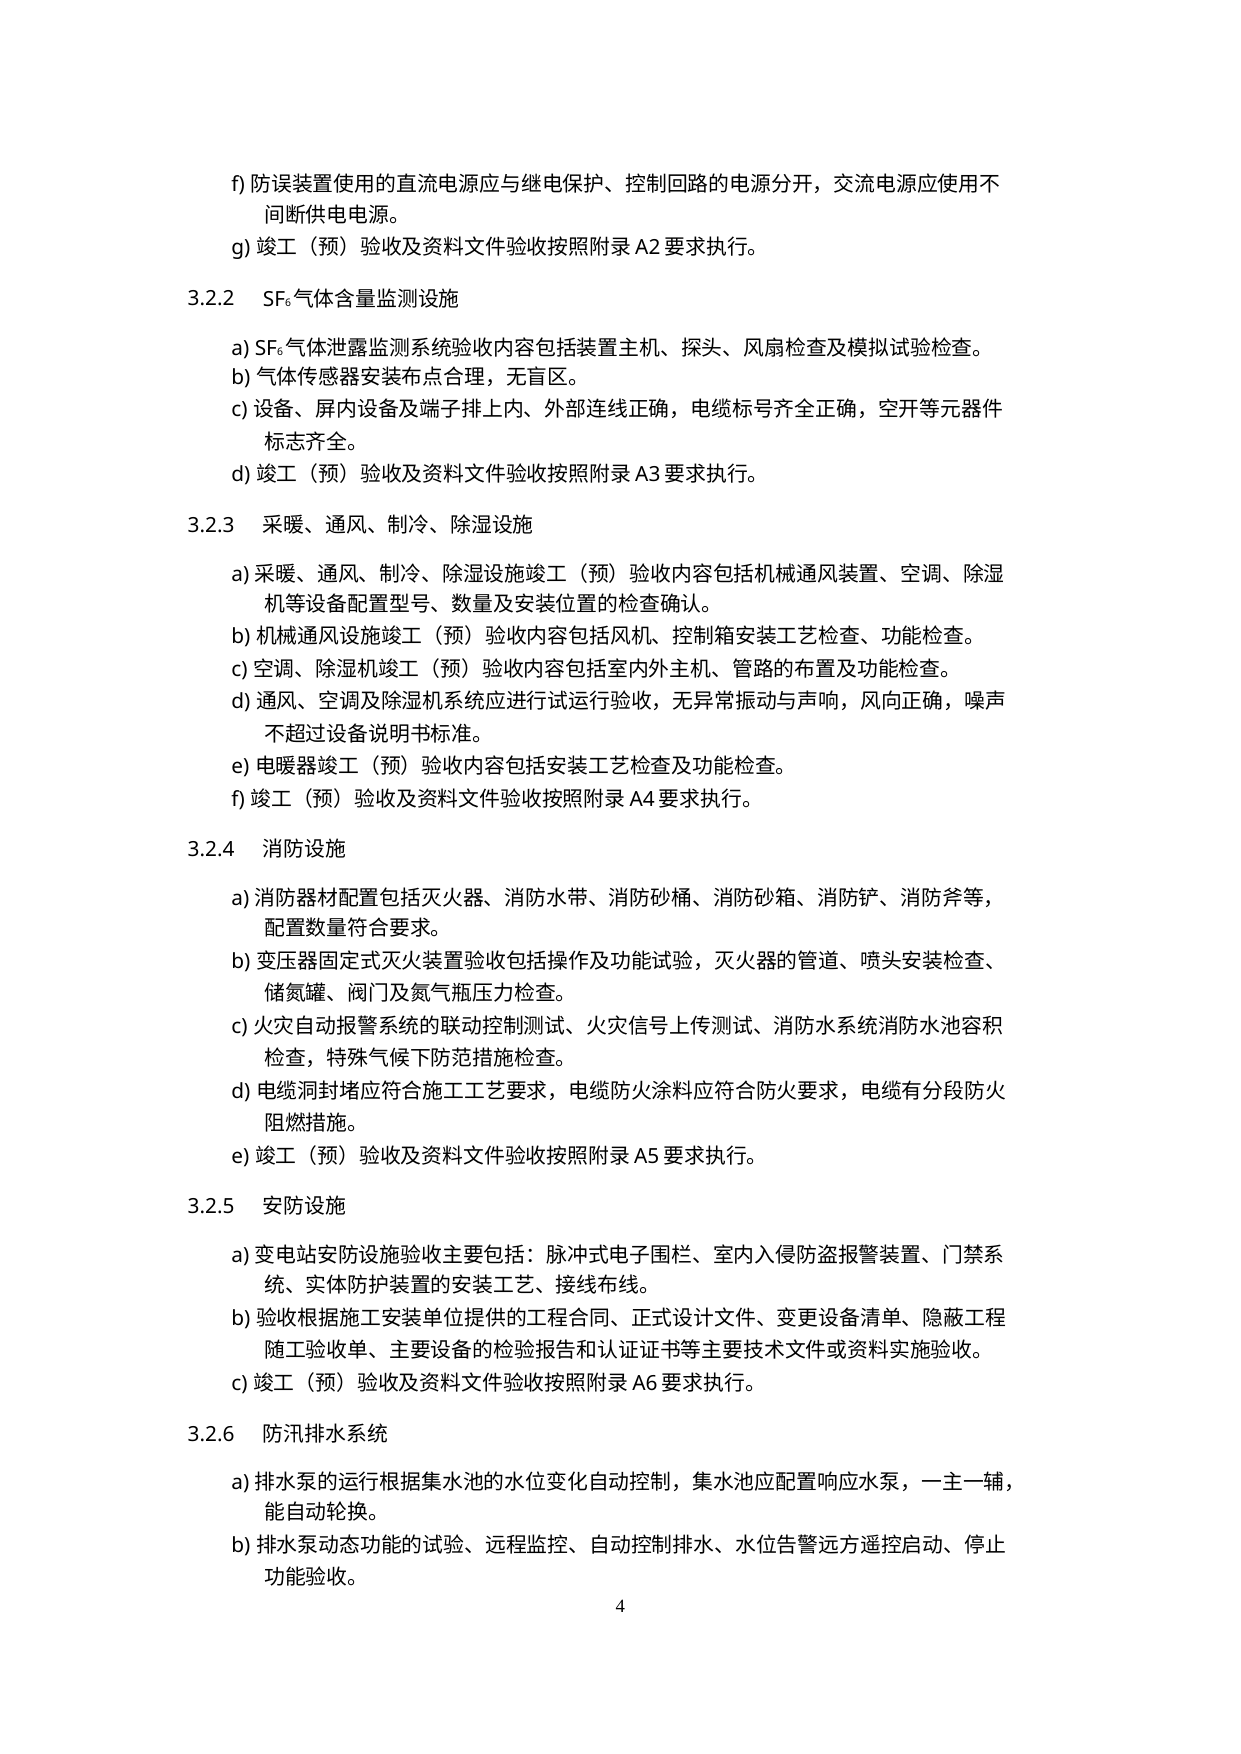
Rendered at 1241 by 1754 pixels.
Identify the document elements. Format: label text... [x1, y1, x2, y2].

text 采暖、通风、制冷、除湿设施 [263, 515, 1240, 537]
text 3.2.2 [187, 288, 262, 310]
text 不超过设备说明书标准。 [264, 715, 1240, 748]
text 3.2.5 [187, 1197, 262, 1218]
text 阻燃措施。 [264, 1105, 1240, 1137]
text 统、实体防护装置的安装工艺、接线布线。 [264, 1267, 1240, 1299]
text 3.2.3 [187, 515, 262, 537]
text 配置数量符合要求。 [264, 910, 1240, 942]
text b) 变压器固定式灭火装置验收包括操作及功能试验，灭火器的管道、喷头安装检查、 [231, 942, 1240, 975]
text 随工验收单、主要设备的检验报告和认证证书等主要技术文件或资料实施验收。 [264, 1332, 1240, 1364]
text 安防设施 [263, 1197, 1240, 1218]
text 防汛排水系统 [263, 1424, 1240, 1445]
text c) 设备、屏内设备及端子排上内、外部连线正确，电缆标号齐全正确，空开等元器件 [231, 391, 1240, 423]
text a) 采暖、通风、制冷、除湿设施竣工（预）验收内容包括机械通风装置、空调、除湿 [231, 564, 1240, 585]
text 4 [615, 1591, 1240, 1618]
text f) 竣工（预）验收及资料文件验收按照附录A4要求执行。 [231, 780, 1240, 813]
text 能自动轮换。 [264, 1494, 1240, 1526]
text g) 竣工（预）验收及资料文件验收按照附录A2要求执行。 [231, 229, 1240, 261]
text 机等设备配置型号、数量及安装位置的检查确认。 [264, 585, 1240, 618]
text c) 竣工（预）验收及资料文件验收按照附录A6要求执行。 [231, 1364, 1240, 1397]
text c) 火灾自动报警系统的联动控制测试、火灾信号上传测试、消防水系统消防水池容积 [231, 1007, 1240, 1040]
text b) 验收根据施工安装单位提供的工程合同、正式设计文件、变更设备清单、隐蔽工程 [231, 1299, 1240, 1332]
text 间断供电电源。 [264, 196, 1240, 229]
text 检查，特殊气候下防范措施检查。 [264, 1040, 1240, 1072]
text 标志齐全。 [264, 423, 1240, 456]
text a) 消防器材配置包括灭火器、消防水带、消防砂桶、消防砂箱、消防铲、消防斧等， [231, 888, 1240, 910]
text e) 电暖器竣工（预）验收内容包括安装工艺检查及功能检查。 [231, 748, 1240, 780]
text 消防设施 [263, 839, 1240, 861]
text 3.2.4 [187, 839, 262, 861]
text 功能验收。 [264, 1559, 1240, 1591]
text 储氮罐、阀门及氮气瓶压力检查。 [264, 975, 1240, 1007]
text d) 通风、空调及除湿机系统应进行试运行验收，无异常振动与声响，风向正确，噪声 [231, 683, 1240, 715]
text a) 变电站安防设施验收主要包括：脉冲式电子围栏、室内入侵防盗报警装置、门禁系 [231, 1245, 1240, 1267]
text b) 机械通风设施竣工（预）验收内容包括风机、控制箱安装工艺检查、功能检查。 [231, 618, 1240, 650]
text a) 排水泵的运行根据集水池的水位变化自动控制，集水池应配置响应水泵，一主一辅， [231, 1472, 1240, 1494]
text f) 防误装置使用的直流电源应与继电保护、控制回路的电源分开，交流电源应使用不 [231, 174, 1240, 196]
text 3.2.6 [187, 1424, 262, 1445]
text d) 电缆洞封堵应符合施工工艺要求，电缆防火涂料应符合防火要求，电缆有分段防火 [231, 1072, 1240, 1105]
text c) 空调、除湿机竣工（预）验收内容包括室内外主机、管路的布置及功能检查。 [231, 650, 1240, 683]
text b) 排水泵动态功能的试验、远程监控、自动控制排水、水位告警远方遥控启动、停止 [231, 1526, 1240, 1559]
text d) 竣工（预）验收及资料文件验收按照附录A3要求执行。 [231, 456, 1240, 488]
text e) 竣工（预）验收及资料文件验收按照附录A5要求执行。 [231, 1137, 1240, 1169]
text b) 气体传感器安装布点合理，无盲区。 [231, 360, 1240, 391]
text SF6气体含量监测设施 [263, 288, 1240, 311]
text a) SF6气体泄露监测系统验收内容包括装置主机、探头、风扇检查及模拟试验检查。 [231, 337, 1240, 360]
